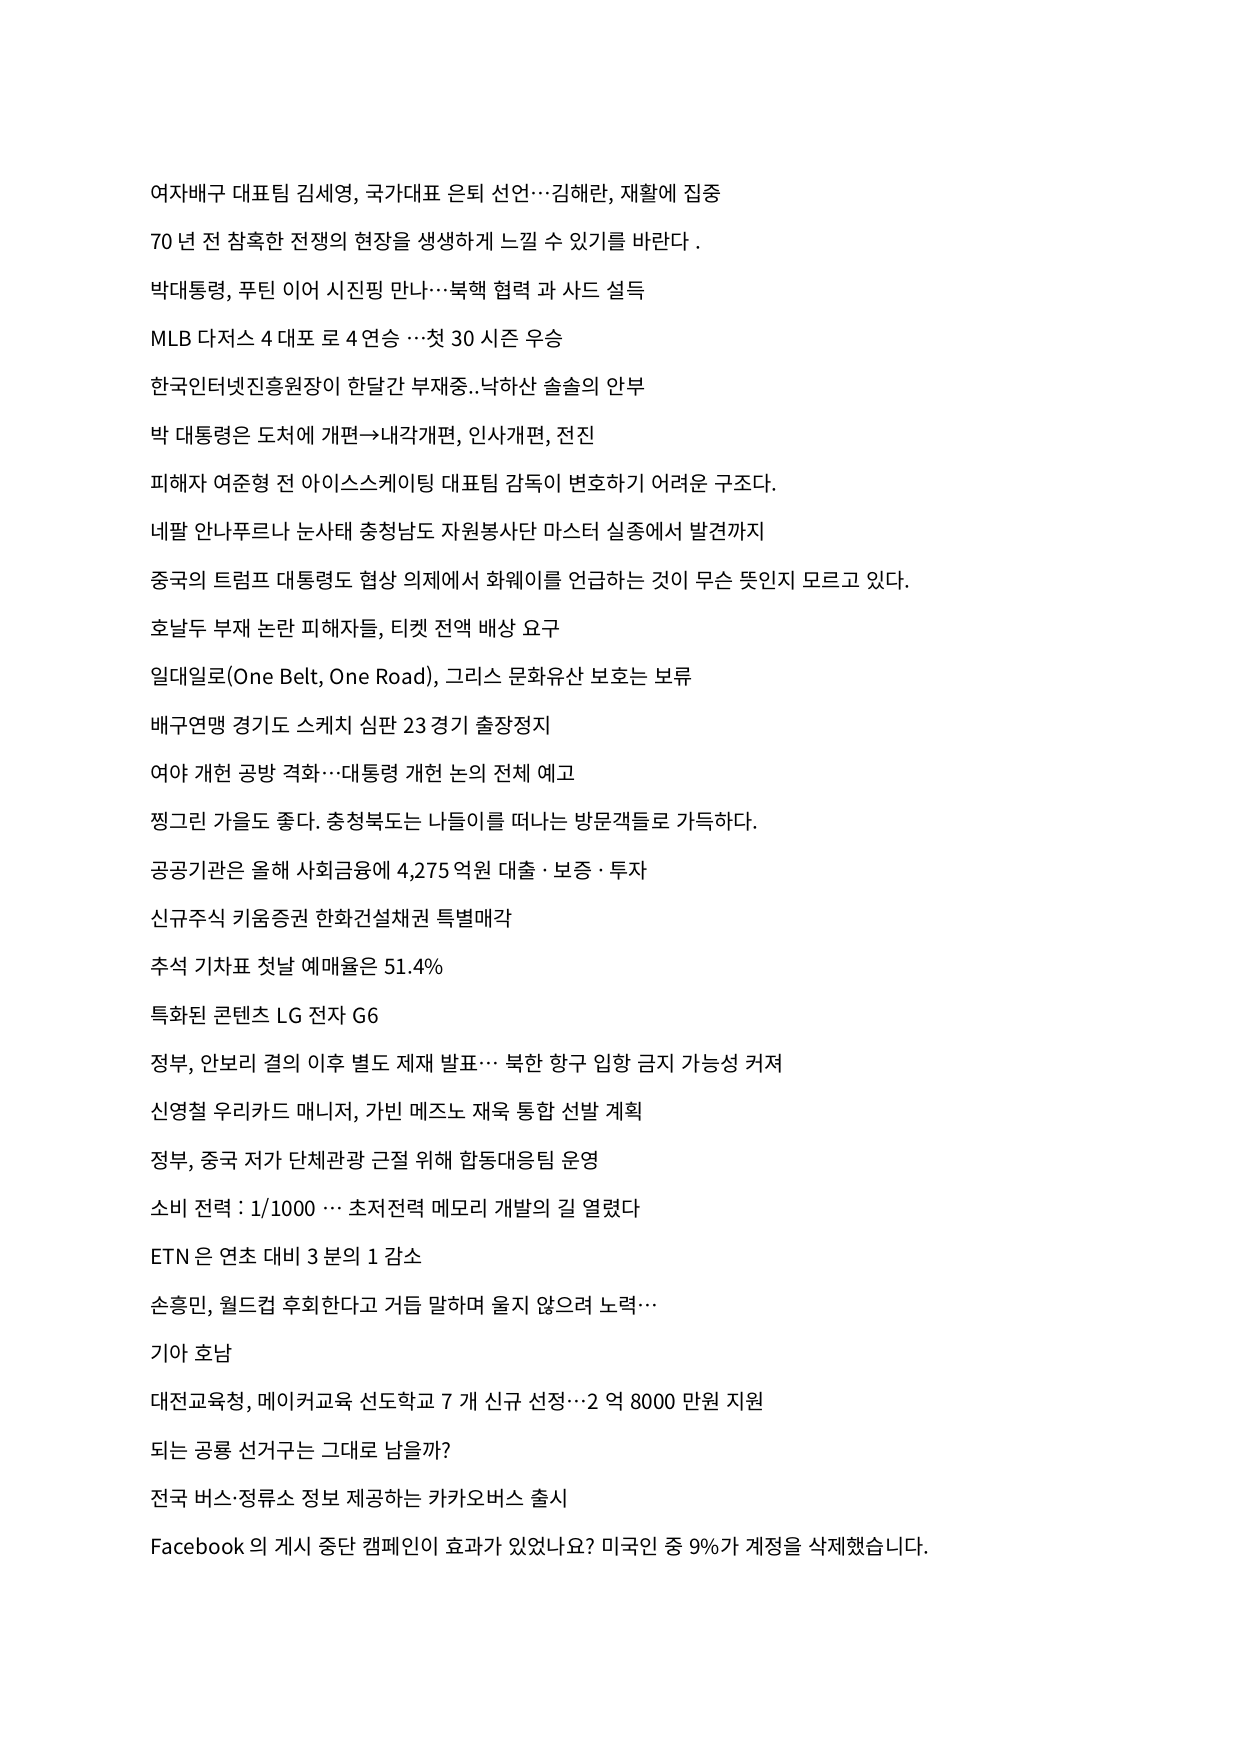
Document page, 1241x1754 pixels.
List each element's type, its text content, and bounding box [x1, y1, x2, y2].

text 대전교육청, 메이커교육 선도학교 7 개 신규 선정…2 억 8000 만원 지원 [150, 1386, 1090, 1416]
text 특화된 콘텐츠 LG 전자 G6 [150, 999, 1090, 1029]
text 여자배구 대표팀 김세영, 국가대표 은퇴 선언…김해란, 재활에 집중 [150, 177, 1090, 207]
text 되는 공룡 선거구는 그대로 남을까? [150, 1434, 1090, 1464]
text Facebook의 게시 중단 캠페인이 효과가 있었나요? 미국인 중 9%가 계정을 삭제했습니다. [150, 1531, 1090, 1561]
text 한국인터넷진흥원장이 한달간 부재중..낙하산 솔솔의 안부 [150, 371, 1090, 401]
text 70년 전 참혹한 전쟁의 현장을 생생하게 느낄 수 있기를 바란다 . [150, 226, 1090, 256]
text MLB 다저스 4대포 로 4연승 …첫 30 시즌 우승 [150, 322, 1090, 352]
text 피해자 여준형 전 아이스스케이팅 대표팀 감독이 변호하기 어려운 구조다. [150, 467, 1090, 497]
text 박대통령, 푸틴 이어 시진핑 만나…북핵 협력 과 사드 설득 [150, 274, 1090, 304]
text 일대일로(One Belt, One Road), 그리스 문화유산 보호는 보류 [150, 661, 1090, 691]
text 호날두 부재 논란 피해자들, 티켓 전액 배상 요구 [150, 612, 1090, 642]
text 손흥민, 월드컵 후회한다고 거듭 말하며 울지 않으려 노력… [150, 1289, 1090, 1319]
text 추석 기차표 첫날 예매율은 51.4% [150, 951, 1090, 981]
text 소비 전력 : 1/1000 … 초저전력 메모리 개발의 길 열렸다 [150, 1192, 1090, 1222]
text 정부, 중국 저가 단체관광 근절 위해 합동대응팀 운영 [150, 1144, 1090, 1174]
text 박 대통령은 도처에 개편→내각개편, 인사개편, 전진 [150, 419, 1090, 449]
text ETN은 연초 대비 3분의 1 감소 [150, 1241, 1090, 1271]
text 찡그린 가을도 좋다. 충청북도는 나들이를 떠나는 방문객들로 가득하다. [150, 806, 1090, 836]
text 네팔 안나푸르나 눈사태 충청남도 자원봉사단 마스터 실종에서 발견까지 [150, 516, 1090, 546]
text 공공기관은 올해 사회금융에 4,275억원 대출 · 보증 · 투자 [150, 854, 1090, 884]
text 여야 개헌 공방 격화…대통령 개헌 논의 전체 예고 [150, 757, 1090, 787]
text 전국 버스·정류소 정보 제공하는 카카오버스 출시 [150, 1482, 1090, 1512]
text 배구연맹 경기도 스케치 심판 23경기 출장정지 [150, 709, 1090, 739]
text 신영철 우리카드 매니저, 가빈 메즈노 재욱 통합 선발 계획 [150, 1096, 1090, 1126]
text 중국의 트럼프 대통령도 협상 의제에서 화웨이를 언급하는 것이 무슨 뜻인지 모르고 있다. [150, 564, 1090, 594]
text 기아 호남 [150, 1337, 1090, 1367]
text 신규주식 키움증권 한화건설채권 특별매각 [150, 902, 1090, 932]
text 정부, 안보리 결의 이후 별도 제재 발표… 북한 항구 입항 금지 가능성 커져 [150, 1047, 1090, 1077]
